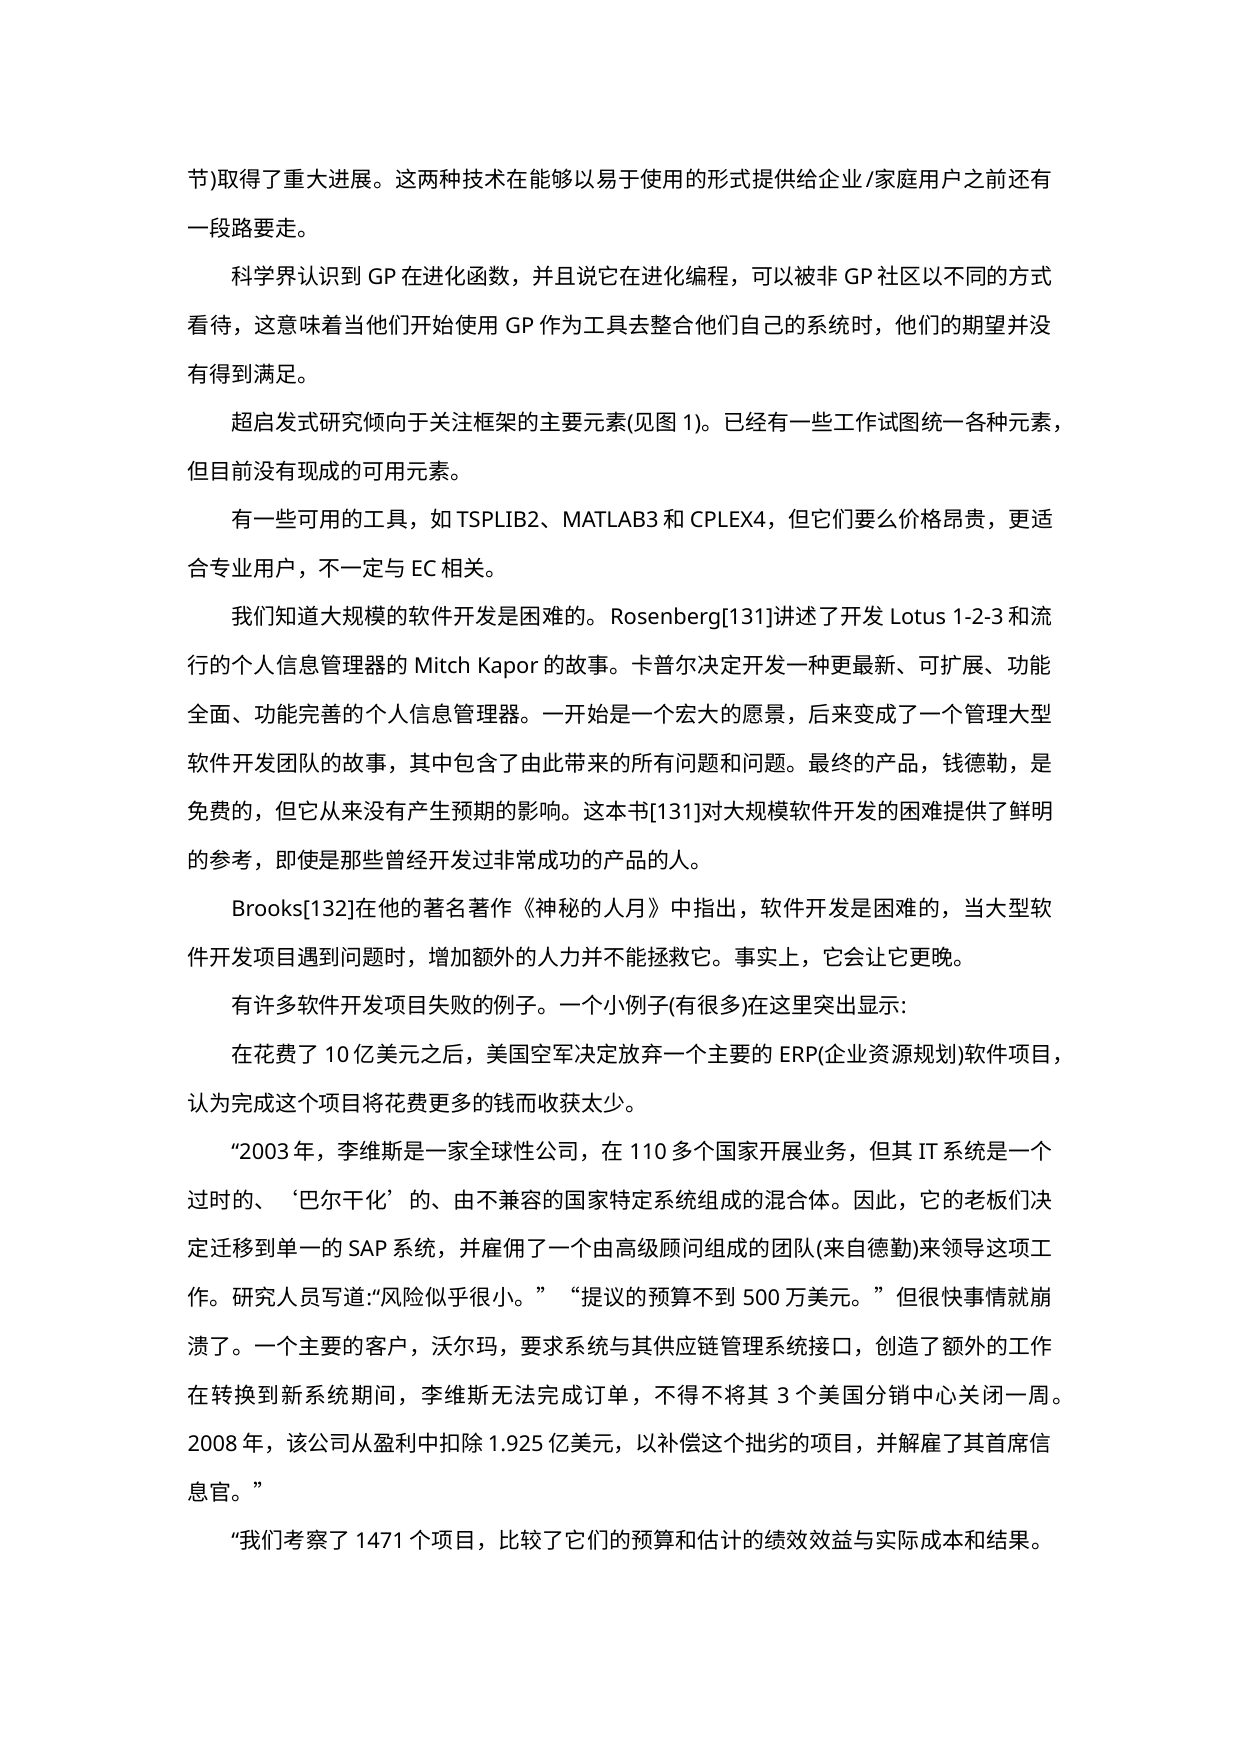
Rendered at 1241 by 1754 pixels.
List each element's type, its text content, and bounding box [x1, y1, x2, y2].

text 我们知道大规模的软件开发是困难的。Rosenberg[131]讲述了开发Lotus 1-2-3和流行的个人信息管理器的Mitch Kapor的故事。卡普尔决定开发一种更最新、可扩展、功能全面、功能完善的个人信息管理器。一开始是一个宏大的愿景，后来变成了一个管理大型软件开发团队的故事，其中包含了由此带来的所有问题和问题。最终的产品，钱德勒，是免费的，但它从来没有产生预期的影响。这本书[131]对大规模软件开发的困难提供了鲜明的参考，即使是那些曾经开发过非常成功的产品的人。 [187, 599, 1053, 875]
text Brooks[132]在他的著名著作《神秘的人月》中指出，软件开发是困难的，当大型软件开发项目遇到问题时，增加额外的人力并不能拯救它。事实上，它会让它更晚。 [187, 891, 1053, 972]
text 科学界认识到GP在进化函数，并且说它在进化编程，可以被非GP社区以不同的方式看待，这意味着当他们开始使用GP作为工具去整合他们自己的系统时，他们的期望并没有得到满足。 [187, 259, 1053, 389]
text “2003年，李维斯是一家全球性公司，在110多个国家开展业务，但其IT系统是一个过时的、‘巴尔干化’的、由不兼容的国家特定系统组成的混合体。因此，它的老板们决定迁移到单一的SAP系统，并雇佣了一个由高级顾问组成的团队(来自德勤)来领导这项工作。研究人员写道:“风险似乎很小。”“提议的预算不到500万美元。”但很快事情就崩溃了。一个主要的客户，沃尔玛，要求系统与其供应链管理系统接口，创造了额外的工作。在转换到新系统期间，李维斯无法完成订单，不得不将其3个美国分销中心关闭一周。2008年，该公司从盈利中扣除1.925亿美元，以补偿这个拙劣的项目，并解雇了其首席信息官。” [187, 1134, 1053, 1507]
text 有一些可用的工具，如TSPLIB2、MATLAB3和CPLEX4，但它们要么价格昂贵，更适合专业用户，不一定与EC相关。 [187, 502, 1053, 583]
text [187, 1523, 1053, 1556]
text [187, 162, 1053, 243]
text 在花费了10亿美元之后，美国空军决定放弃一个主要的ERP(企业资源规划)软件项目，认为完成这个项目将花费更多的钱而收获太少。 [187, 1037, 1053, 1118]
text 有许多软件开发项目失败的例子。一个小例子(有很多)在这里突出显示: [187, 988, 1053, 1021]
text 超启发式研究倾向于关注框架的主要元素(见图1)。已经有一些工作试图统一各种元素，但目前没有现成的可用元素。 [187, 405, 1053, 486]
